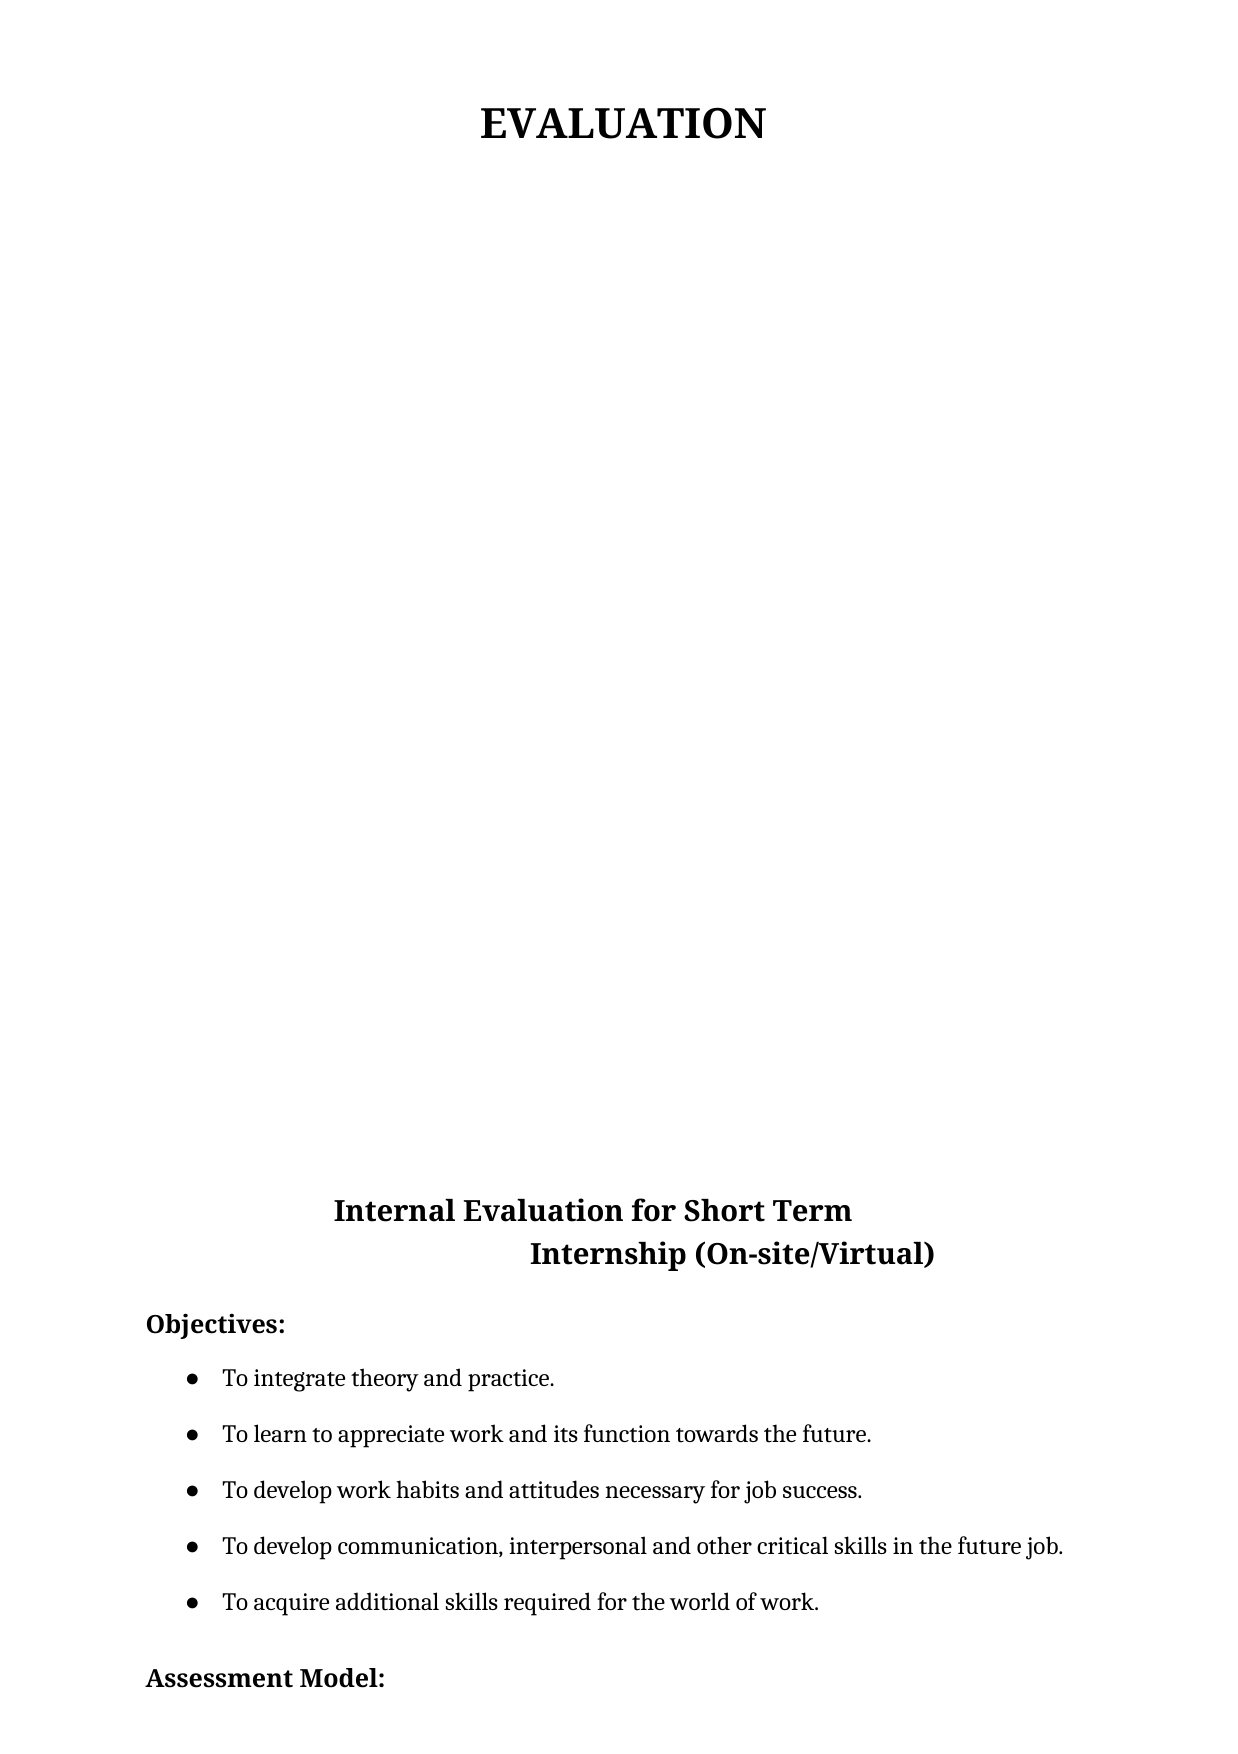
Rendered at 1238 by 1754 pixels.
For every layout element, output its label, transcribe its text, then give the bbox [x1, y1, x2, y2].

list To integrate theory and practice. [184, 1363, 1110, 1392]
text Assessment Model: [145, 1661, 1221, 1695]
list To develop communication, interpersonal and other critical skills in the future job. [184, 1531, 1110, 1561]
text Internal Evaluation for Short Term [333, 1190, 1221, 1230]
list To acquire additional skills required for the world of work. [184, 1587, 1110, 1617]
list To develop work habits and attitudes necessary for job success. [184, 1475, 1110, 1504]
list To learn to appreciate work and its function towards the future. [184, 1419, 1110, 1448]
text Internship (On-site/Virtual) [530, 1233, 1221, 1273]
text Objectives: [145, 1306, 1221, 1340]
text EVALUATION [73, 94, 767, 151]
